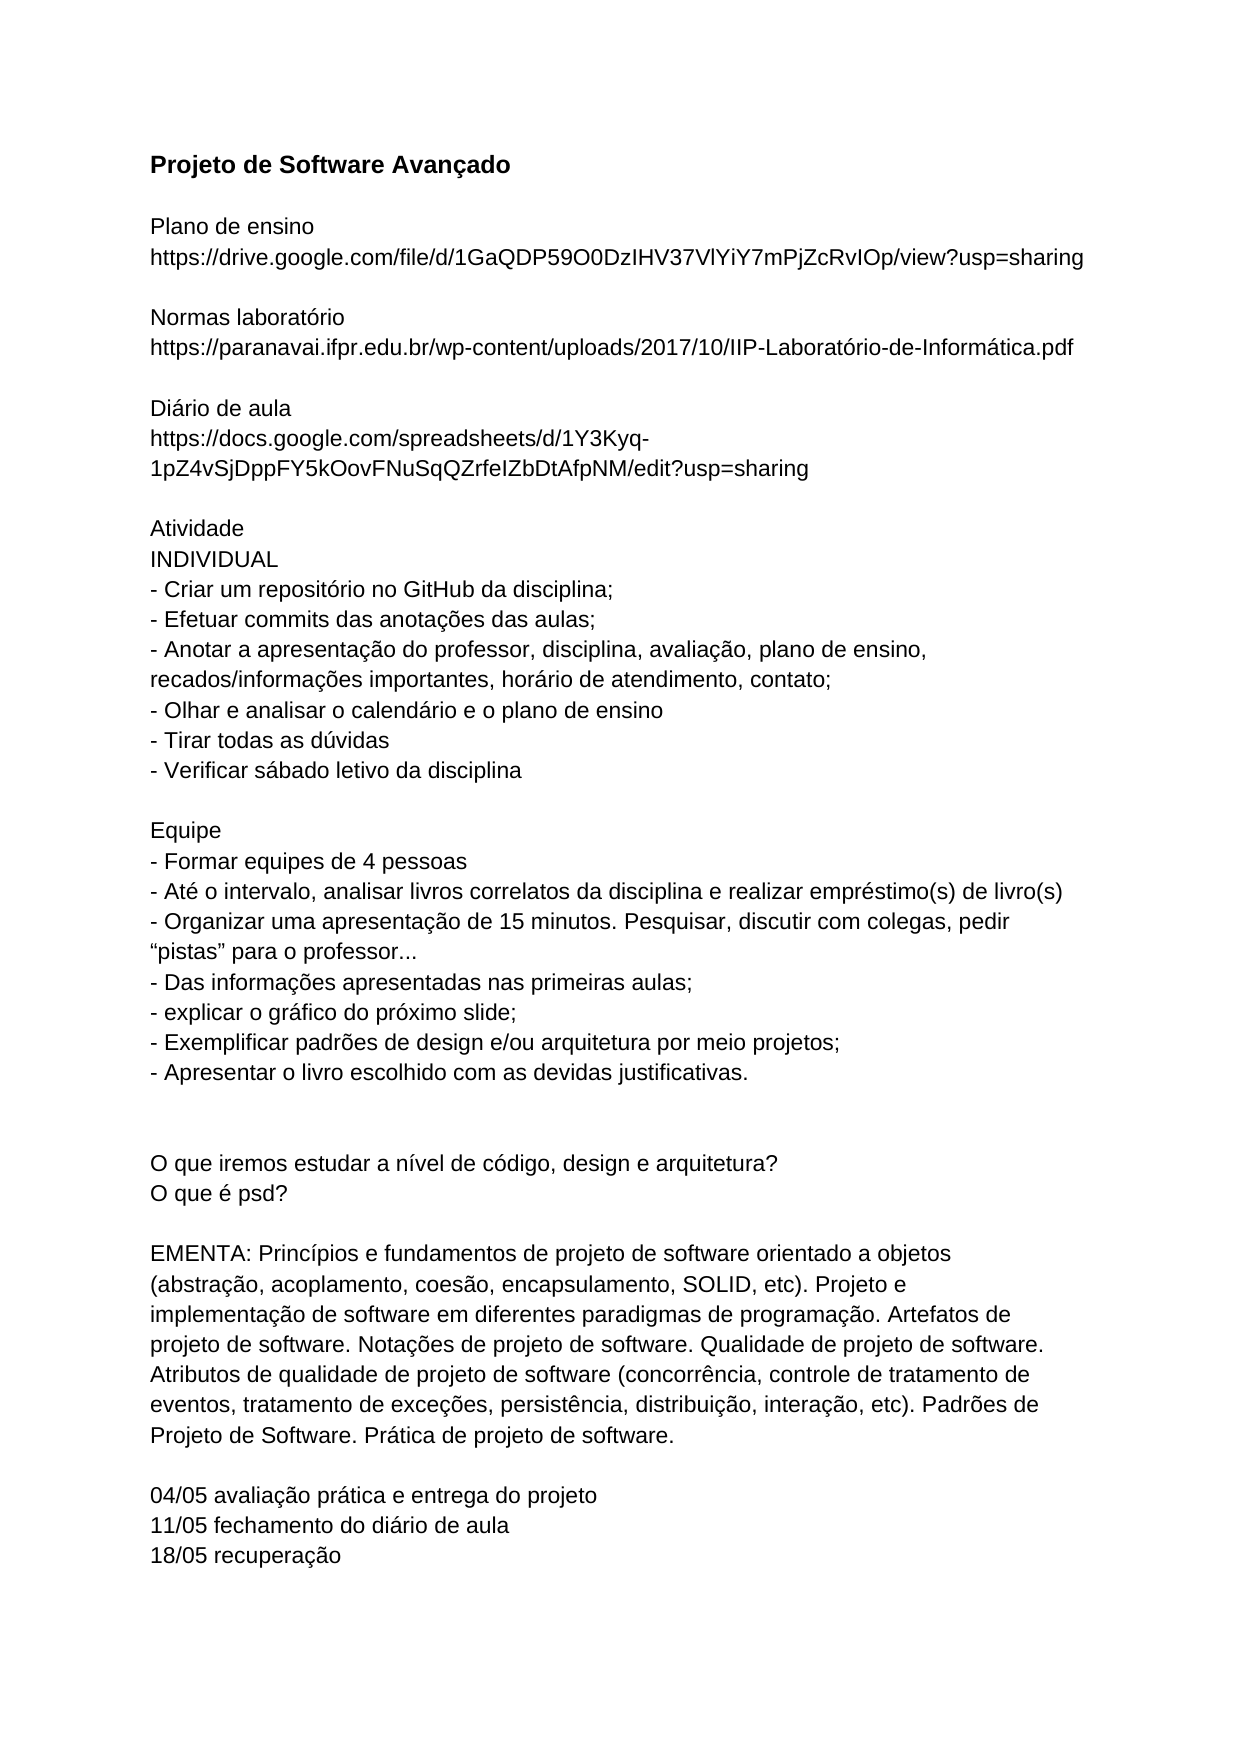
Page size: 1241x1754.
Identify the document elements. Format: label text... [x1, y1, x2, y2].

text projeto de software. Notações de projeto de software. Qualidade de projeto de software. [150, 1331, 1090, 1357]
text - Olhar e analisar o calendário e o plano de ensino [150, 697, 1090, 723]
text O que iremos estudar a nível de código, design e arquitetura? [150, 1150, 1090, 1176]
text - Anotar a apresentação do professor, disciplina, avaliação, plano de ensino, recados/informações importantes, horário de atendimento, contato; [150, 636, 1090, 693]
text https://docs.google.com/spreadsheets/d/1Y3Kyq-1pZ4vSjDppFY5kOovFNuSqQZrfeIZbDtAfpNM/edit?usp=sharing [150, 425, 1090, 481]
text INDIVIDUAL [150, 546, 1090, 572]
text Plano de ensino [150, 213, 1090, 239]
text - explicar o gráfico do próximo slide; [150, 999, 1090, 1025]
text Projeto de Software Avançado [150, 150, 1090, 179]
text Normas laboratório [150, 304, 1090, 330]
text Atividade [150, 515, 1090, 542]
text Atributos de qualidade de projeto de software (concorrência, controle de tratamento de [150, 1361, 1090, 1387]
text 04/05 avaliação prática e entrega do projeto [150, 1482, 1090, 1508]
text implementação de software em diferentes paradigmas de programação. Artefatos de [150, 1301, 1090, 1327]
text eventos, tratamento de exceções, persistência, distribuição, interação, etc). Padrões de [150, 1391, 1090, 1418]
text EMENTA: Princípios e fundamentos de projeto de software orientado a objetos [150, 1240, 1090, 1267]
text O que é psd? [150, 1180, 1090, 1206]
text - Verificar sábado letivo da disciplina [150, 757, 1090, 783]
text - Das informações apresentadas nas primeiras aulas; [150, 968, 1090, 995]
text Projeto de Software. Prática de projeto de software. [150, 1422, 1090, 1448]
text - Criar um repositório no GitHub da disciplina; [150, 576, 1090, 602]
text Equipe [150, 817, 1090, 844]
text https://paranavai.ifpr.edu.br/wp-content/uploads/2017/10/IIP-Laboratório-de-Informática.pdf [150, 334, 1090, 360]
text - Tirar todas as dúvidas [150, 727, 1090, 753]
text - Exemplificar padrões de design e/ou arquitetura por meio projetos; [150, 1029, 1090, 1055]
text https://drive.google.com/file/d/1GaQDP59O0DzIHV37VlYiY7mPjZcRvIOp/view?usp=sharing [150, 243, 1090, 270]
text - Apresentar o livro escolhido com as devidas justificativas. [150, 1059, 1090, 1085]
text - Organizar uma apresentação de 15 minutos. Pesquisar, discutir com colegas, pedir “pistas” para o professor... [150, 908, 1090, 964]
text 18/05 recuperação [150, 1542, 1090, 1569]
text 11/05 fechamento do diário de aula [150, 1512, 1090, 1538]
text - Até o intervalo, analisar livros correlatos da disciplina e realizar empréstimo(s) de livro(s) [150, 878, 1090, 904]
text (abstração, acoplamento, coesão, encapsulamento, SOLID, etc). Projeto e [150, 1271, 1090, 1297]
text - Efetuar commits das anotações das aulas; [150, 606, 1090, 632]
text - Formar equipes de 4 pessoas [150, 848, 1090, 874]
text Diário de aula [150, 394, 1090, 421]
